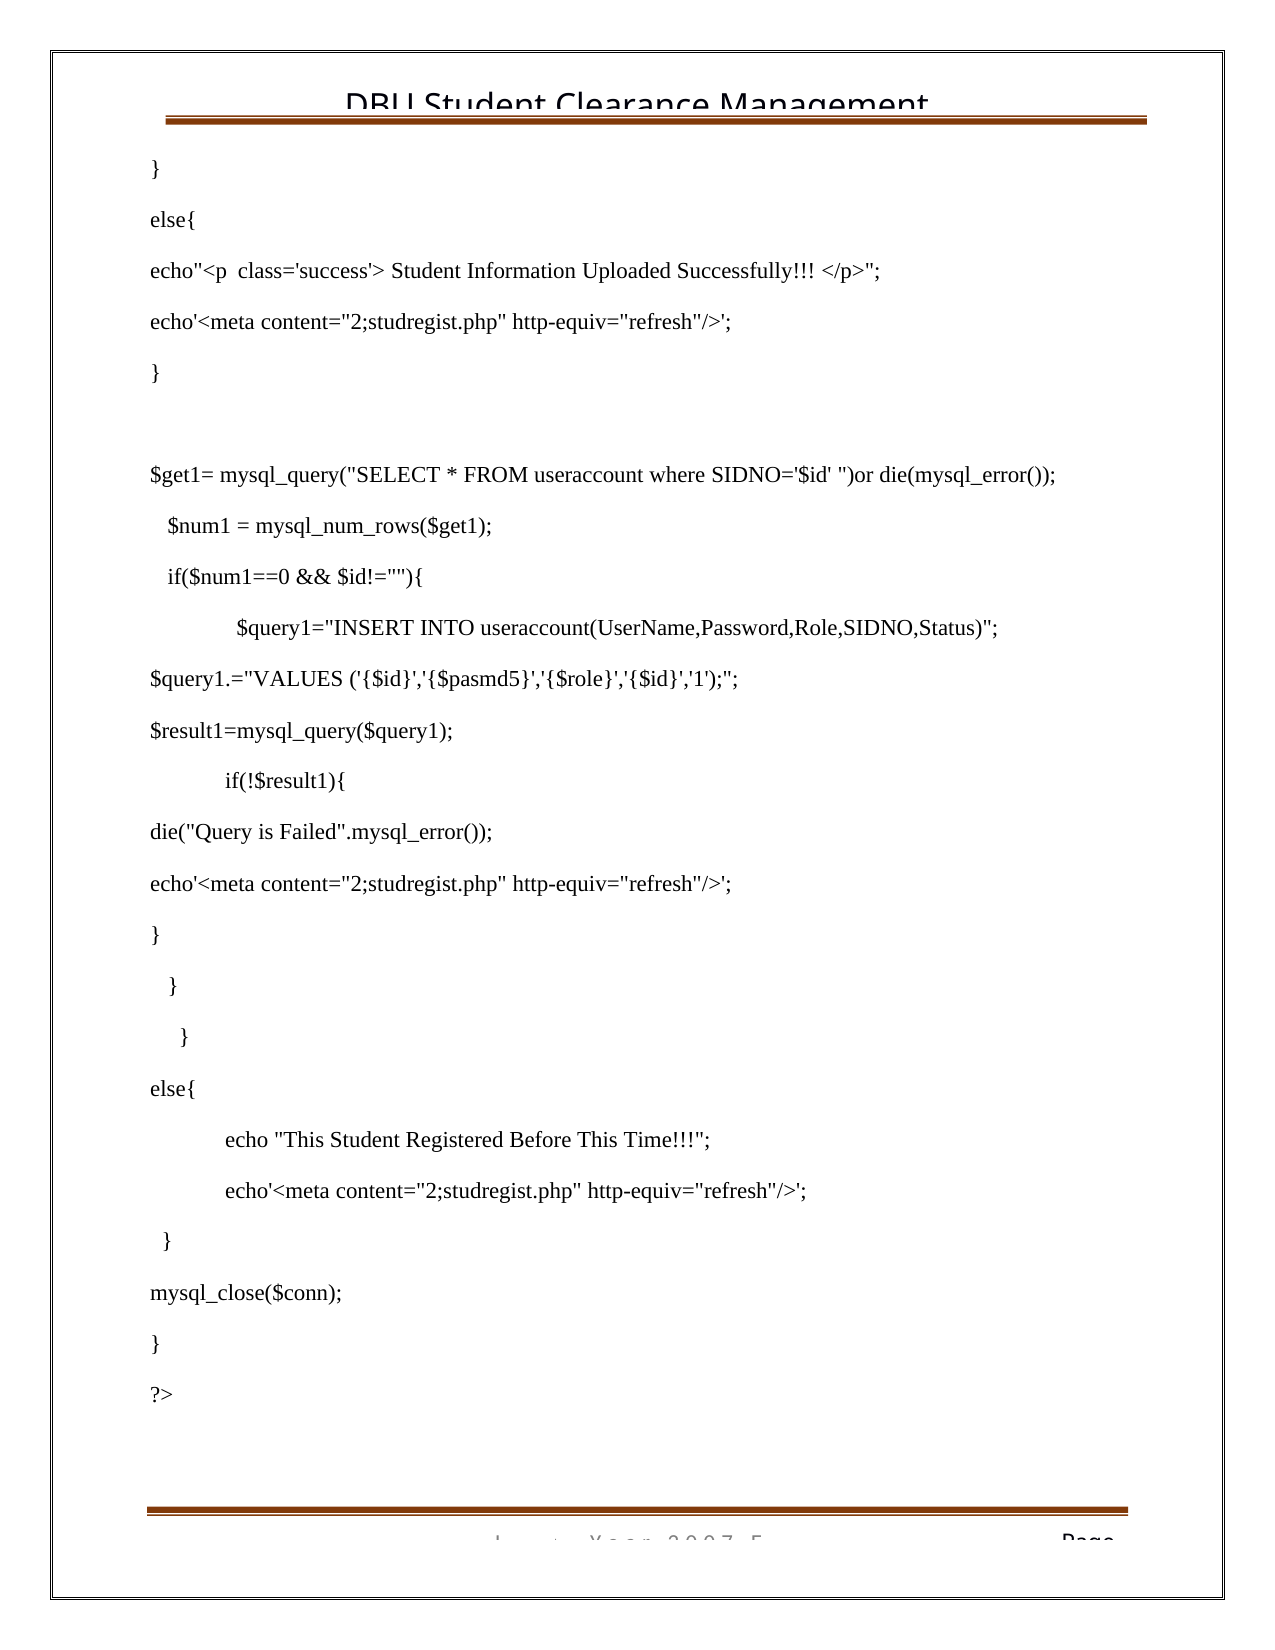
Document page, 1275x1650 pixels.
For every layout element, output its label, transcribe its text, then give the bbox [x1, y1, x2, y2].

text } [179, 1023, 1183, 1050]
text } [150, 359, 1183, 385]
text $query1="INSERT INTO useraccount(UserName,Password,Role,SIDNO,Status)"; [236, 614, 1183, 641]
text $num1 = mysql_num_rows($get1); if($num1==0 && $id!=""){ [167, 512, 493, 589]
text echo"<p class='success'> Student Information Uploaded Successfully!!! </p>"; echo'<meta content="2;studregist.php" http-equiv="refresh"/>'; [150, 257, 903, 334]
text else{ [150, 206, 1183, 232]
text else{ [150, 1075, 1183, 1101]
text echo "This Student Registered Before This Time!!!"; echo'<meta content="2;studregist.php" http-equiv="refresh"/>'; [225, 1126, 807, 1203]
text } [150, 155, 1183, 181]
text echo'<meta content="2;studregist.php" http-equiv="refresh"/>'; [150, 869, 1183, 896]
text ?> [150, 1381, 1183, 1408]
text mysql_close($conn); [150, 1279, 1183, 1305]
text $result1=mysql_query($query1); if(!$result1){ [150, 717, 455, 794]
text die("Query is Failed".mysql_error()); [150, 818, 1183, 845]
text } [167, 972, 1183, 998]
text } [161, 1228, 1183, 1254]
text } [150, 1330, 1183, 1356]
text } [150, 921, 1183, 947]
text $query1.="VALUES ('{$id}','{$pasmd5}','{$role}','{$id}','1');"; [150, 665, 1183, 692]
text $get1= mysql_query("SELECT * FROM useraccount where SIDNO='$id' ")or die(mysql_error()); [150, 461, 1183, 488]
